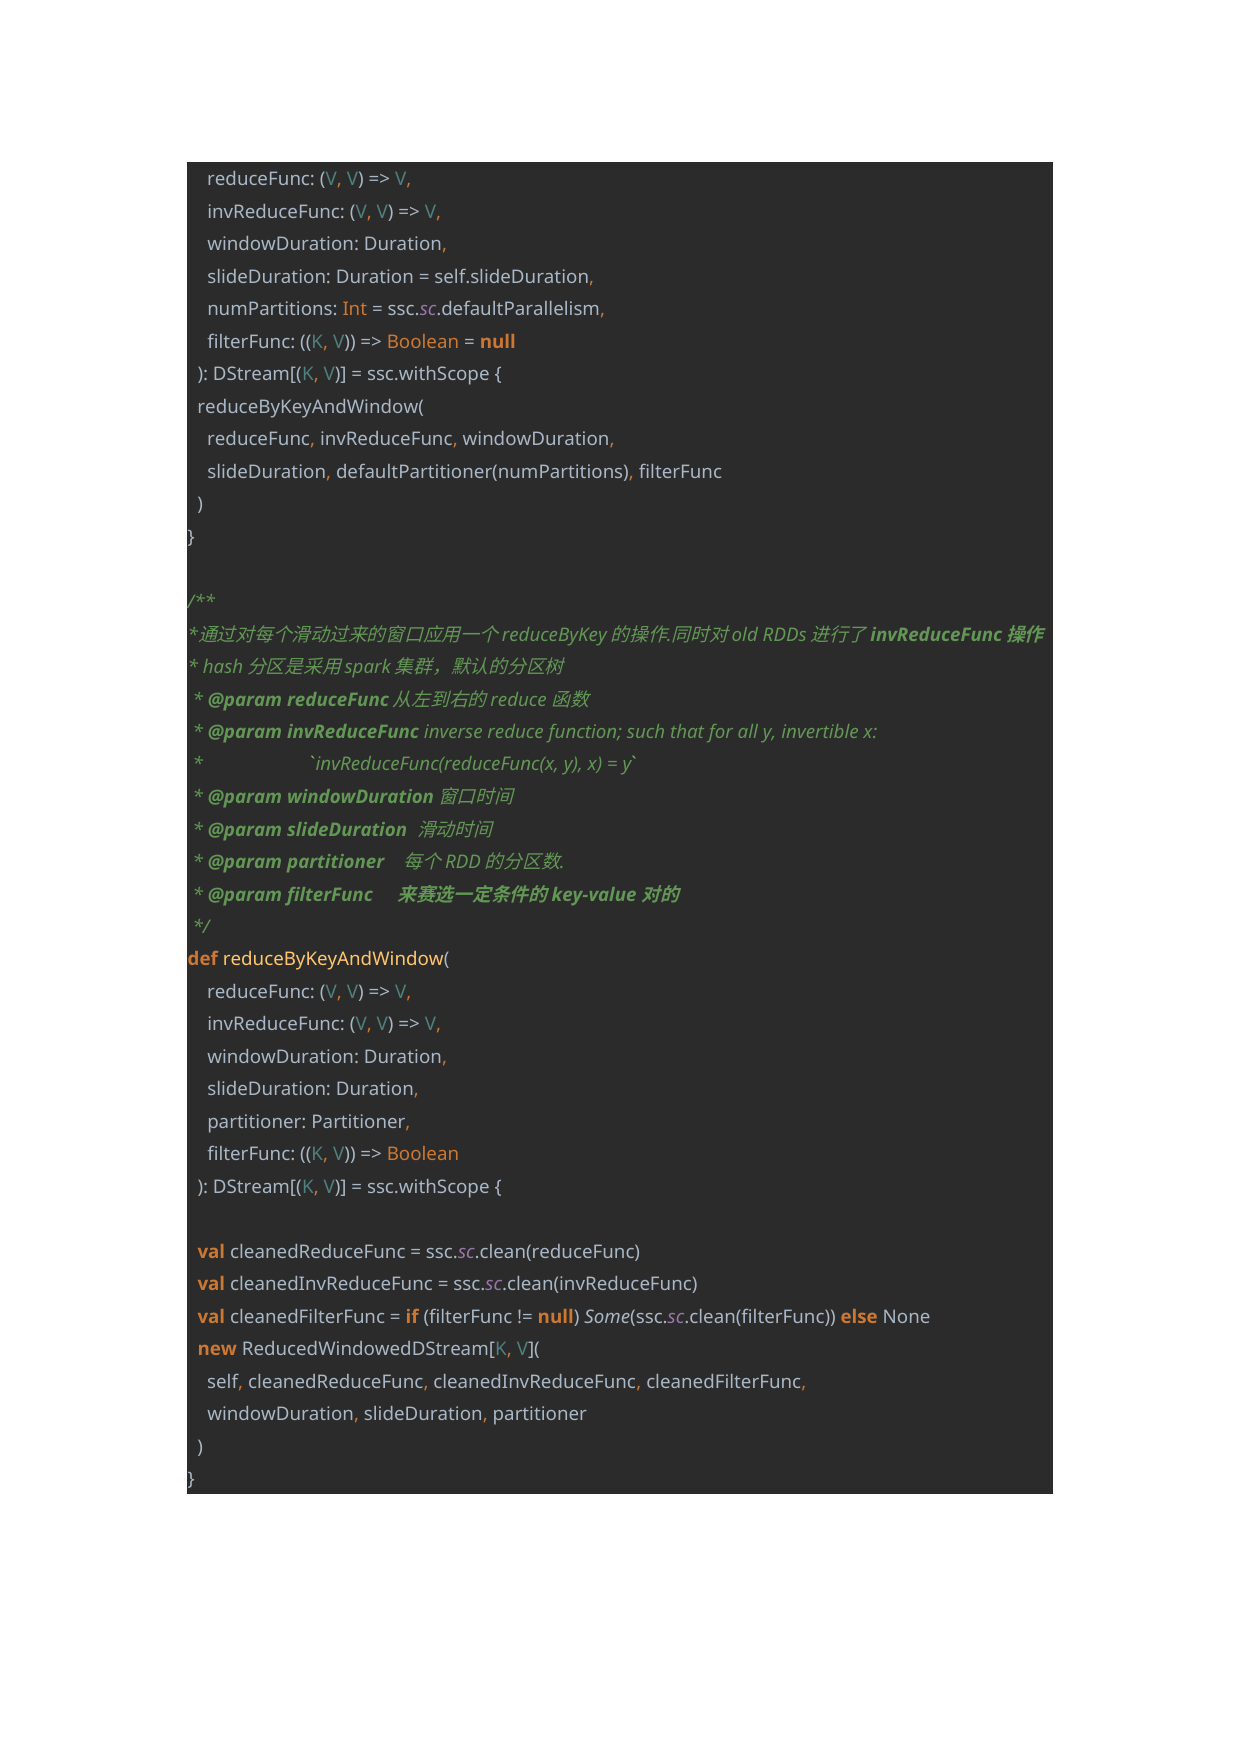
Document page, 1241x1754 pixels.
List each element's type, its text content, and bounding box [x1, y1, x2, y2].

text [187, 162, 1053, 812]
text * @param slideDuration 滑动时间 * @param partitioner 每个RDD的分区数. * @param filterFunc 来赛选一定条件的 key-value 对的 */ def reduceByKeyAndWindow( reduceFunc: (V, V) => V, invReduceFunc: (V, V) => V, windowDuration: Duration, slideDuration: Duration, partitioner: Partitioner, filterFunc: ((K, V)) => Boolean ): DStream[(K, V)] = ssc.withScope { val cleanedReduceFunc = ssc.sc.clean(reduceFunc) val cleanedInvReduceFunc = ssc.sc.clean(invReduceFunc) val cleanedFilterFunc = if (filterFunc != null) Some(ssc.sc.clean(filterFunc)) else None new ReducedWindowedDStream[K, V]( self, cleanedReduceFunc, cleanedInvReduceFunc, cleanedFilterFunc, windowDuration, slideDuration, partitioner ) } [187, 812, 1053, 1494]
